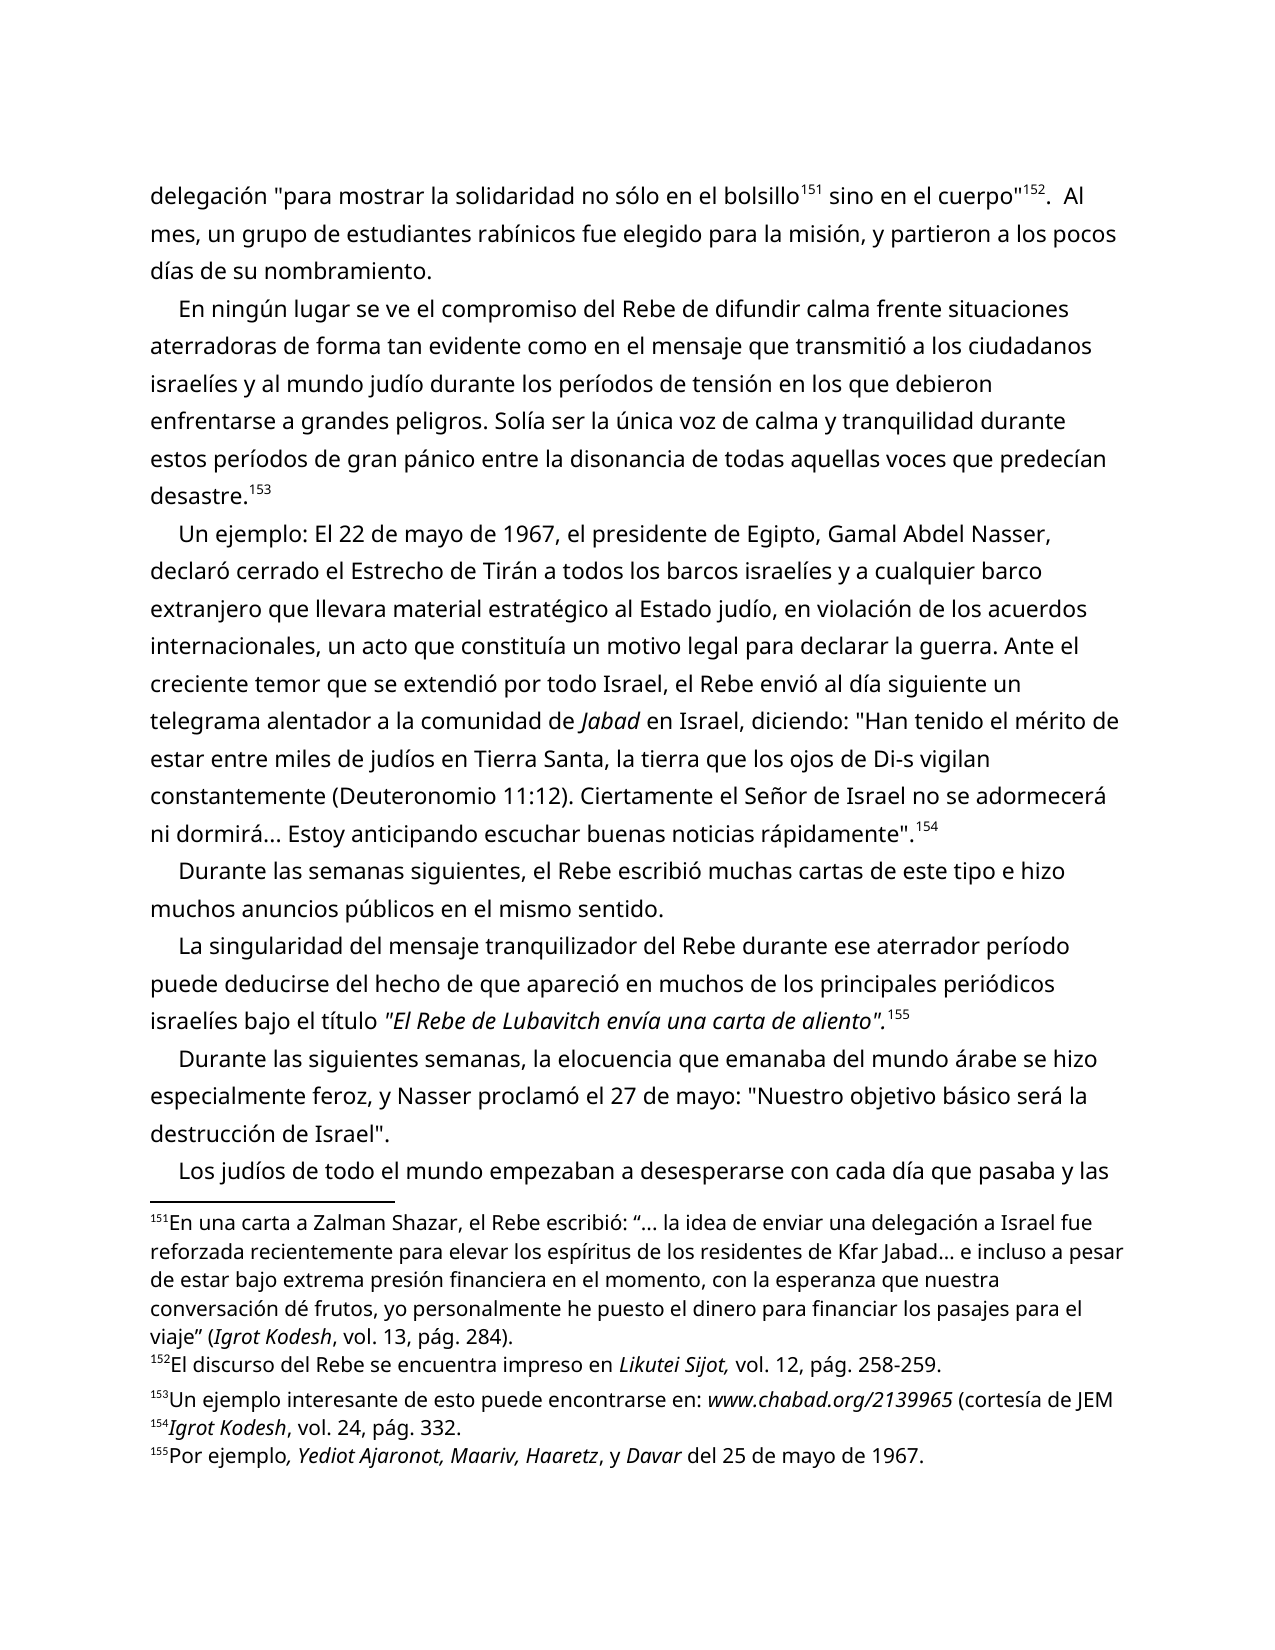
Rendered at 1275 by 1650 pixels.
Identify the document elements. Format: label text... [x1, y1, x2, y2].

text En ningún lugar se ve el compromiso del Rebe de difundir calma frente situaciones aterradoras de forma tan evidente como en el mensaje que transmitió a los ciudadanos israelíes y al mundo judío durante los períodos de tensión en los que debieron enfrentarse a grandes peligros. Solía ser la única voz de calma y tranquilidad durante estos períodos de gran pánico entre la disonancia de todas aquellas voces que predecían desastre. [150, 292, 1125, 511]
text Durante las siguientes semanas, la elocuencia que emanaba del mundo árabe se hizo especialmente feroz, y Nasser proclamó el 27 de mayo: "Nuestro objetivo básico será la destrucción de Israel". [150, 1042, 1125, 1149]
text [150, 1155, 1125, 1186]
text Un ejemplo: El 22 de mayo de 1967, el presidente de Egipto, Gamal Abdel Nasser, declaró cerrado el Estrecho de Tirán a todos los barcos israelíes y a cualquier barco extranjero que llevara material estratégico al Estado judío, en violación de los acuerdos internacionales, un acto que constituía un motivo legal para declarar la guerra. Ante el creciente temor que se extendió por todo Israel, el Rebe envió al día siguiente un telegrama alentador a la comunidad de Jabad en Israel, diciendo: "Han tenido el mérito de estar entre miles de judíos en Tierra Santa, la tierra que los ojos de Di-s vigilan constantemente (Deuteronomio 11:12). Ciertamente el Señor de Israel no se adormecerá ni dormirá... Estoy anticipando escuchar buenas noticias rápidamente". [150, 517, 1125, 849]
text Durante las semanas siguientes, el Rebe escribió muchas cartas de este tipo e hizo muchos anuncios públicos en el mismo sentido. [150, 855, 1125, 924]
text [150, 180, 1125, 286]
text La singularidad del mensaje tranquilizador del Rebe durante ese aterrador período puede deducirse del hecho de que apareció en muchos de los principales periódicos israelíes bajo el título "El Rebe de Lubavitch envía una carta de aliento". [150, 930, 1125, 1036]
